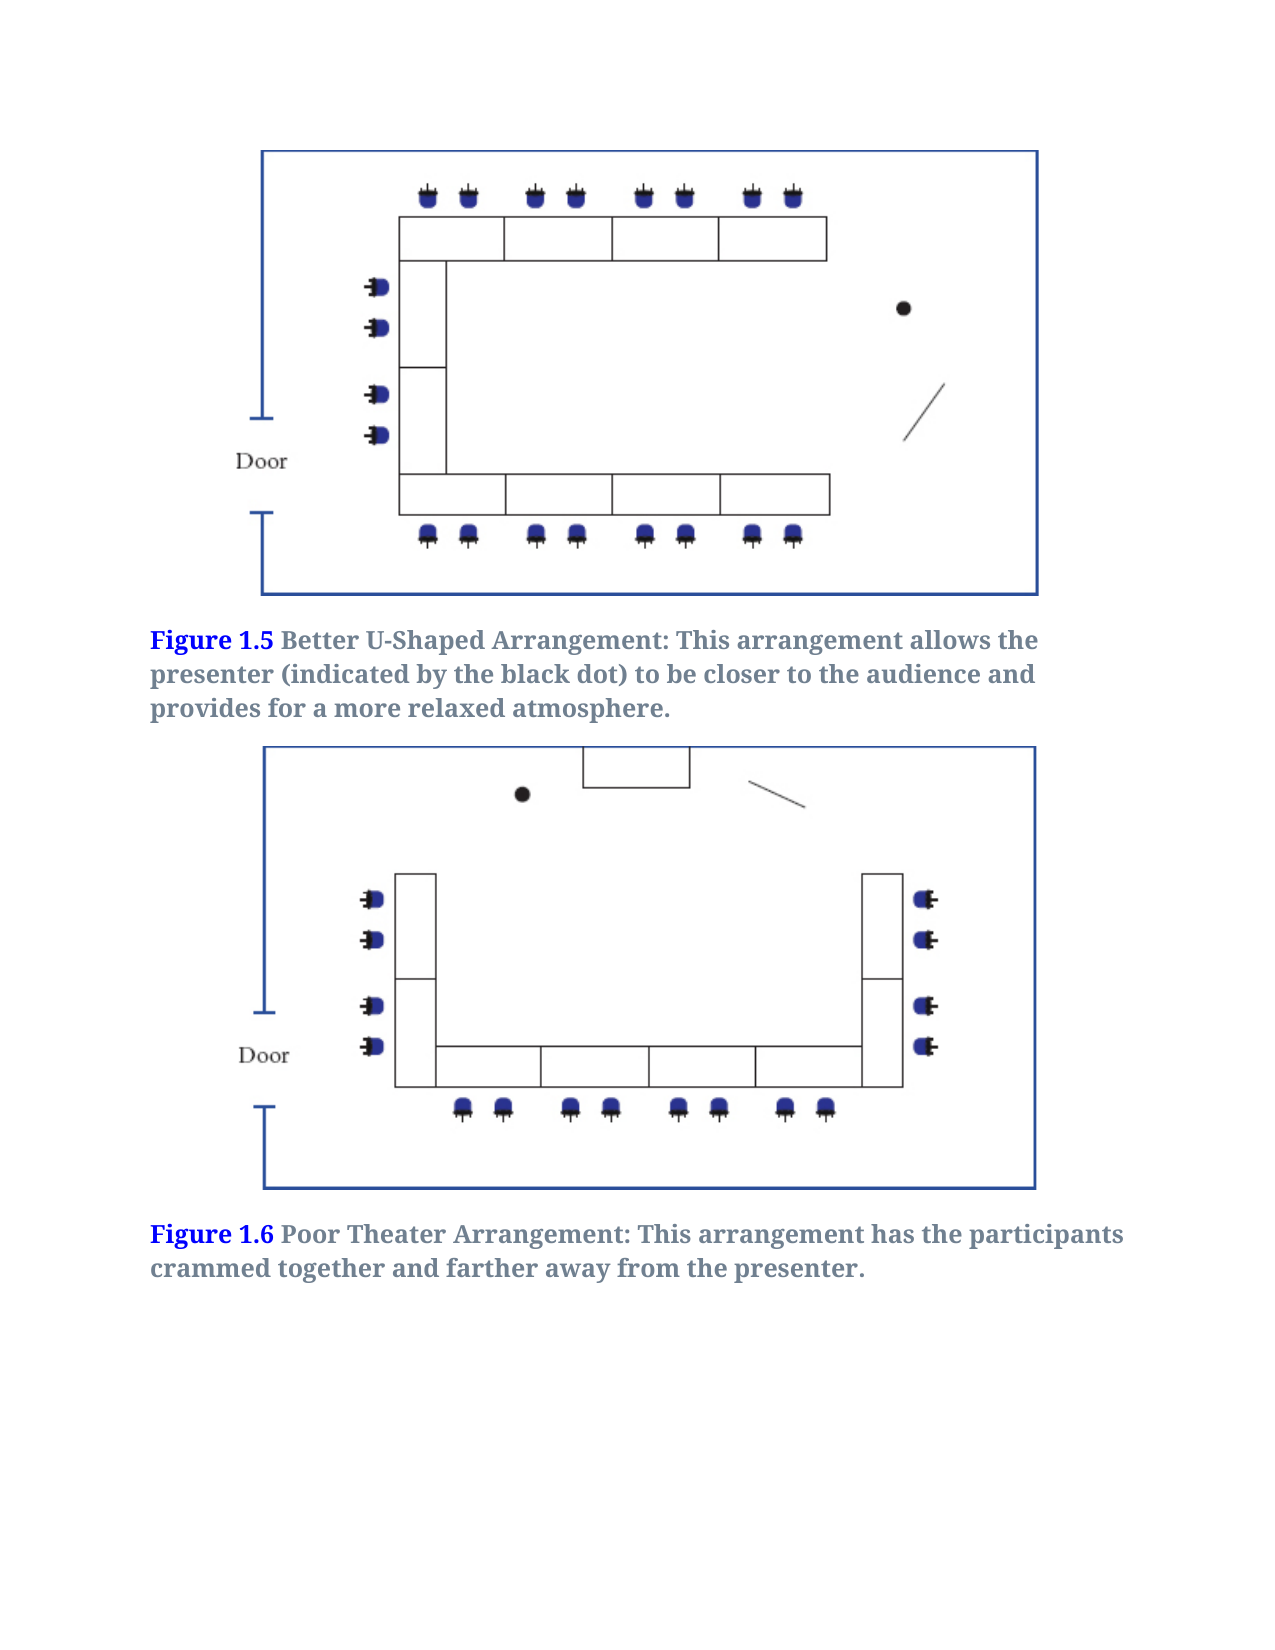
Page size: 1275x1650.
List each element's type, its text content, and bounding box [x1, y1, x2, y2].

picture [236, 150, 1039, 596]
picture [238, 746, 1037, 1190]
text Figure 1.6 Poor Theater Arrangement: This arrangement has the participants crammed together and farther away from the presenter. [150, 1217, 1125, 1285]
text Figure 1.5 Better U-Shaped Arrangement: This arrangement allows the presenter (indicated by the black dot) to be closer to the audience and provides for a more relaxed atmosphere. [150, 623, 1125, 725]
